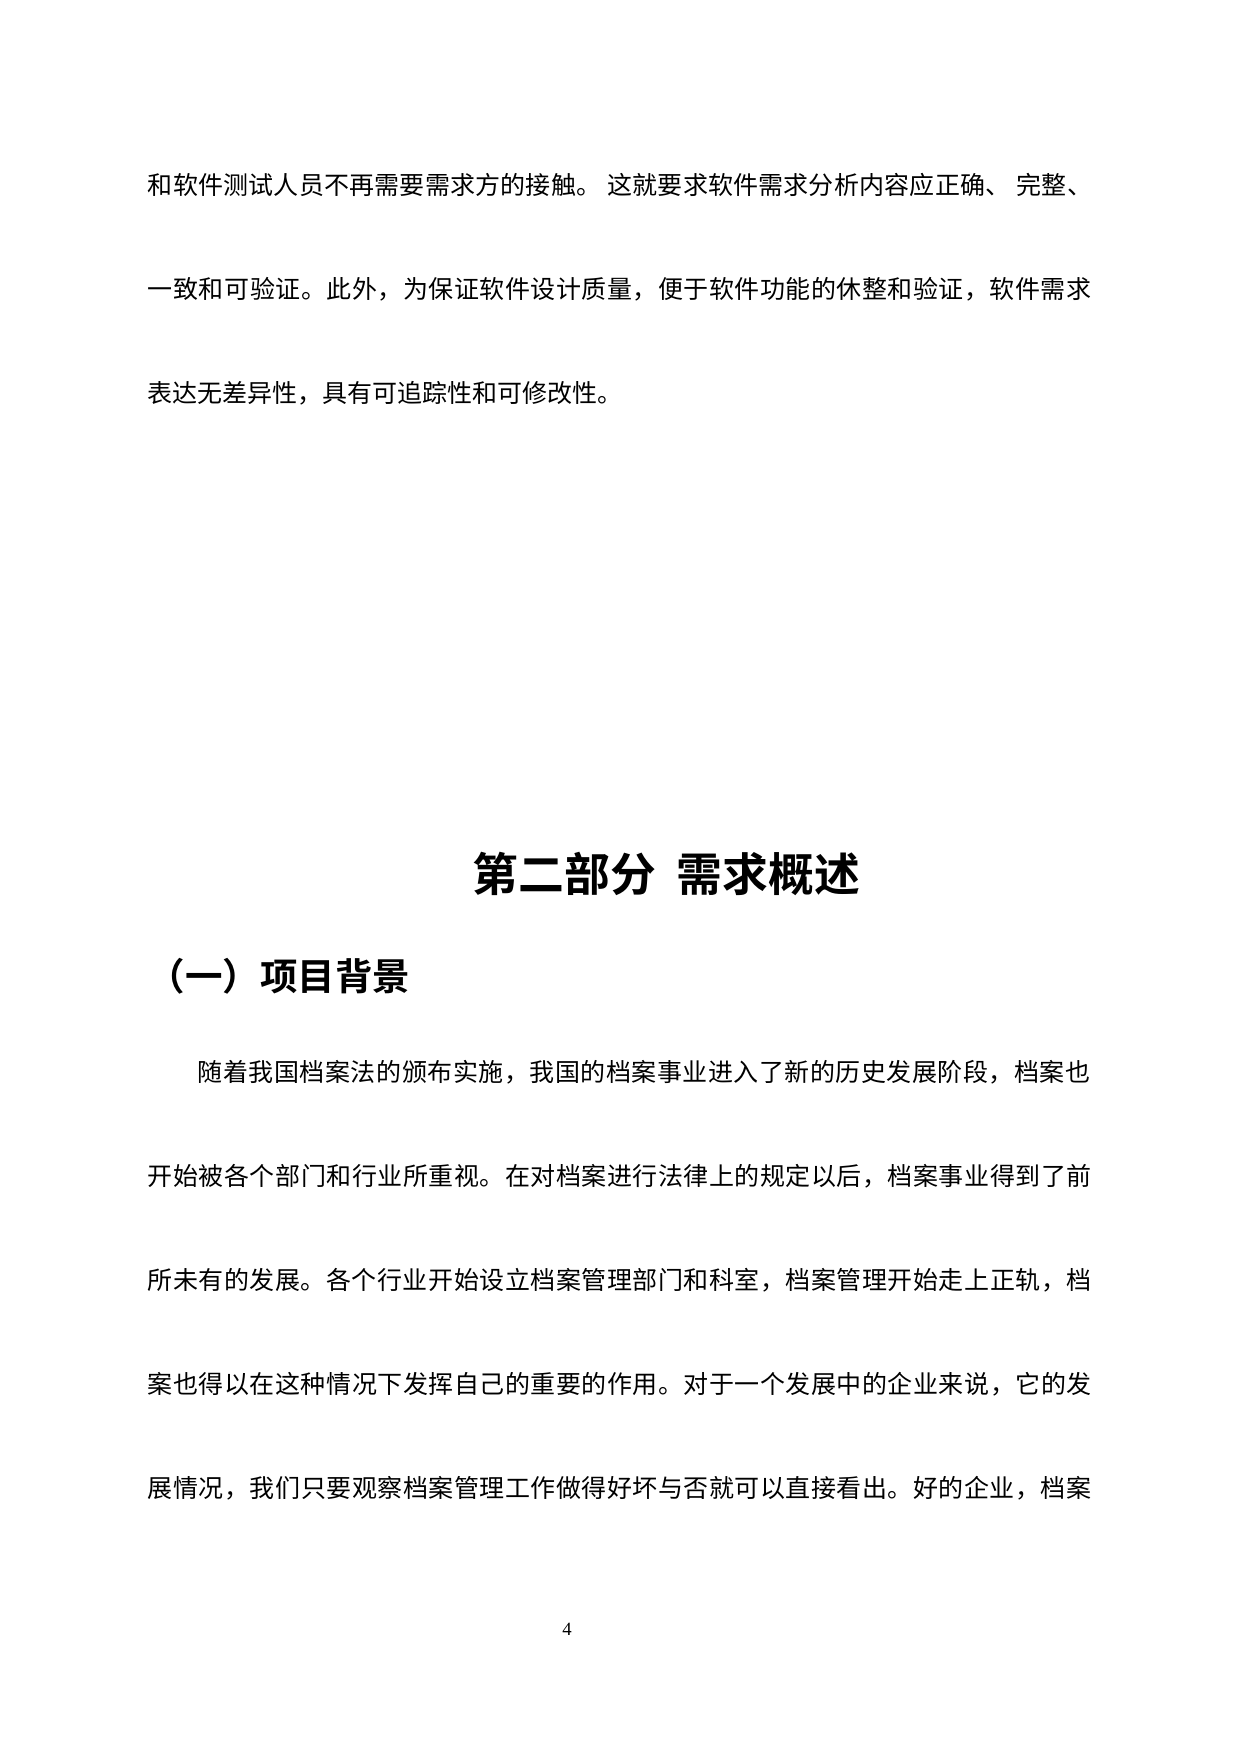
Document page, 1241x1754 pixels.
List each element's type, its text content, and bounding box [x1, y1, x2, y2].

subtitle （一）项目背景 [148, 939, 1093, 1008]
subtitle 第二部分 需求概述 [148, 837, 1093, 906]
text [148, 148, 1093, 426]
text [148, 1036, 1093, 1521]
